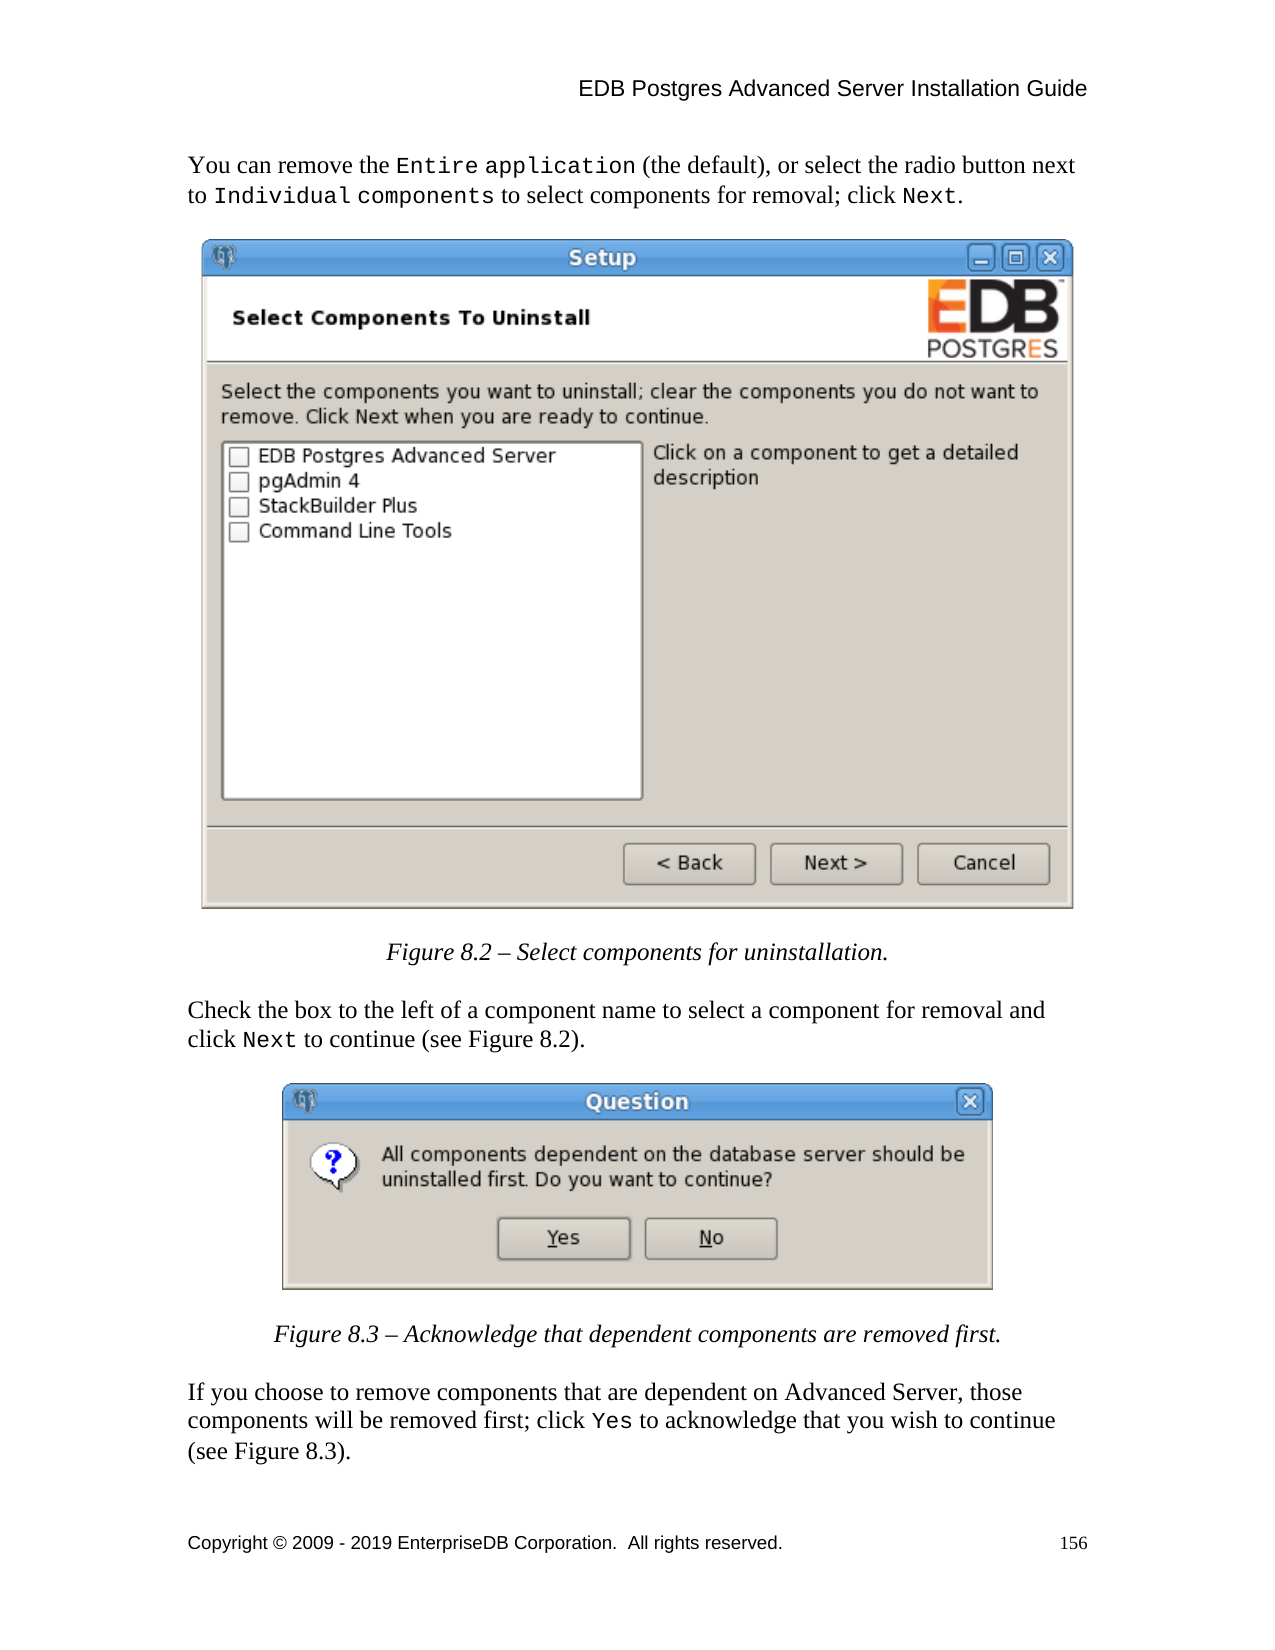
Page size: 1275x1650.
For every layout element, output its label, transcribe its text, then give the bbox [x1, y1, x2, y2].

text Figure 8.2 – Select components for uninstallation. [187, 937, 1087, 966]
picture [201, 239, 1074, 909]
text You can remove the Entire application (the default), or select the radio button next to Individual components to select components for removal; click Next. [187, 150, 1087, 210]
picture [282, 1083, 993, 1290]
text If you choose to remove components that are dependent on Advanced Server, those components will be removed first; click Yes to acknowledge that you wish to continue (see Figure 8.3). [187, 1377, 1087, 1464]
text Check the box to the left of a component name to select a component for removal and click Next to continue (see Figure 8.2). [187, 995, 1087, 1054]
text Figure 8.3 – Acknowledge that dependent components are removed first. [187, 1319, 1087, 1348]
